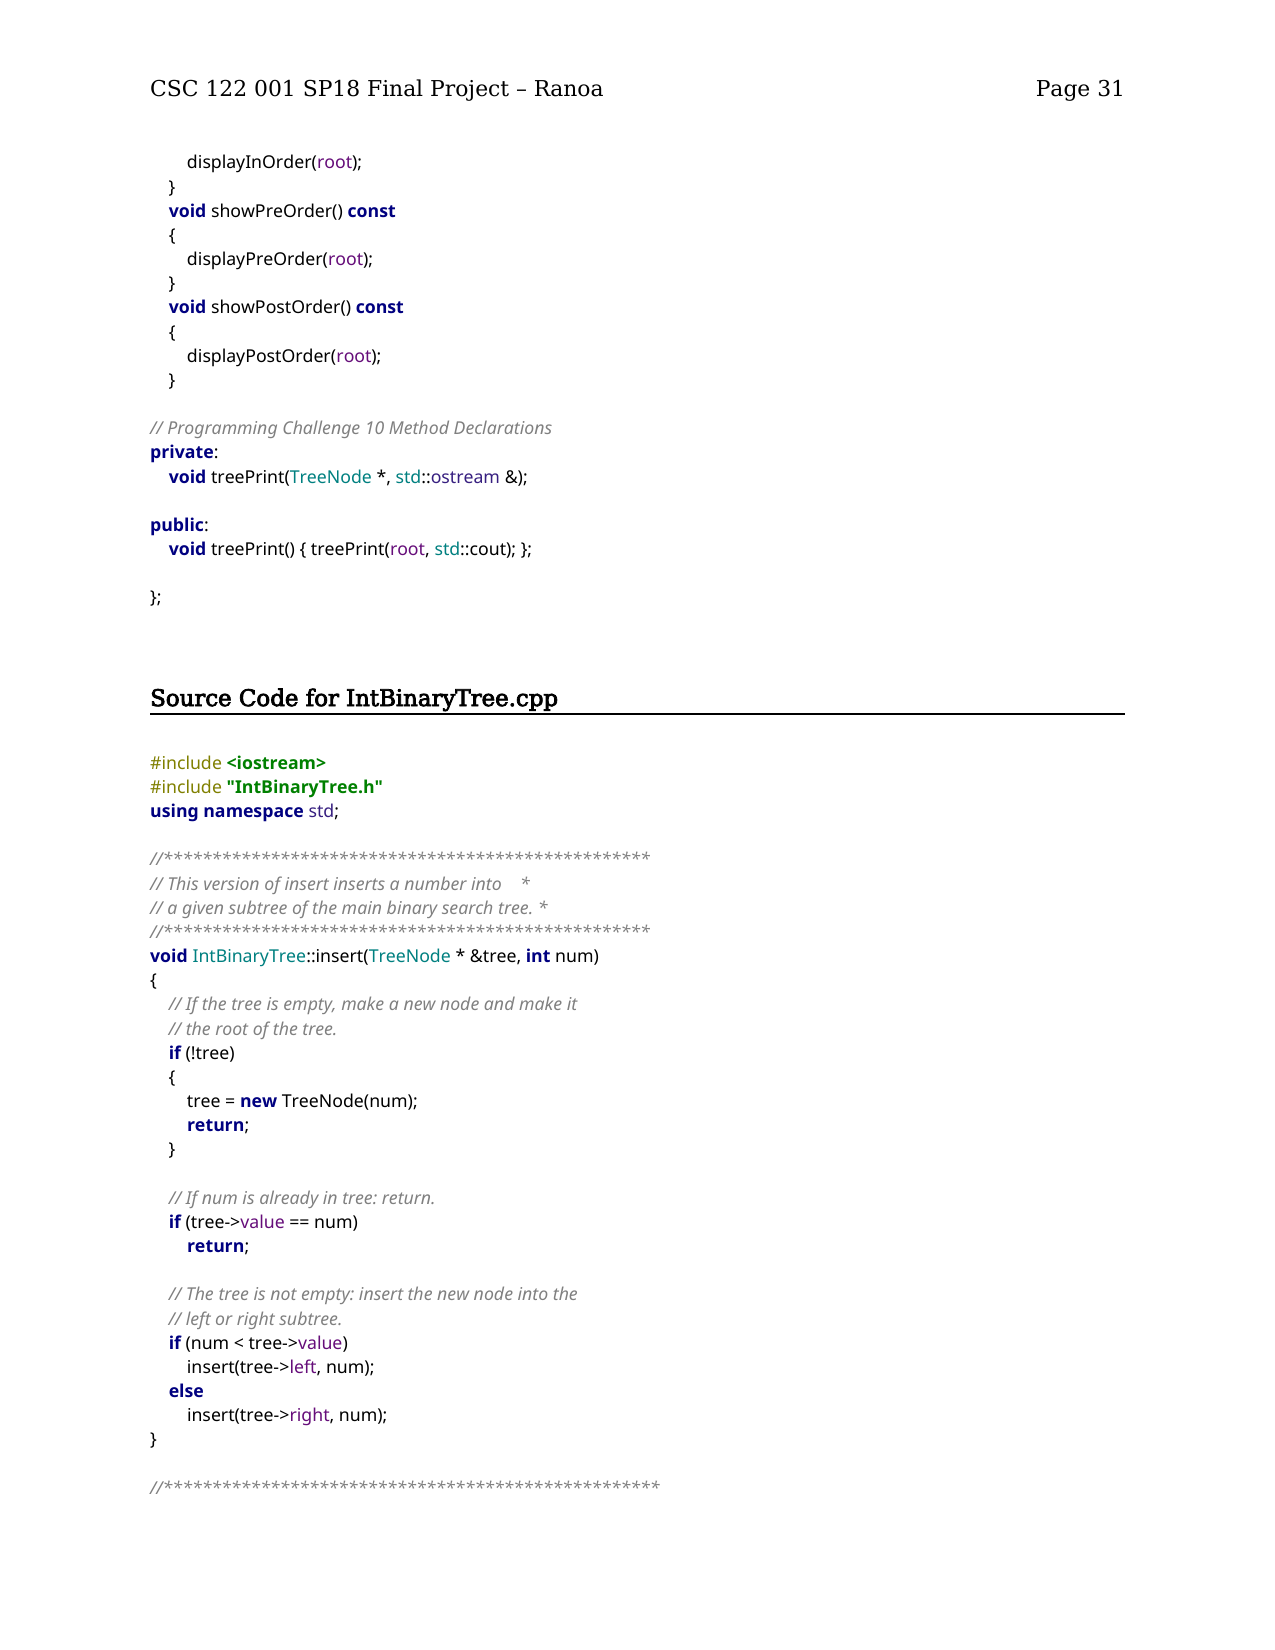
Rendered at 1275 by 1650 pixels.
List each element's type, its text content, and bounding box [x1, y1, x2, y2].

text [150, 150, 1125, 609]
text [150, 750, 1125, 1499]
text Source Code for IntBinaryTree.cpp [150, 683, 1125, 713]
